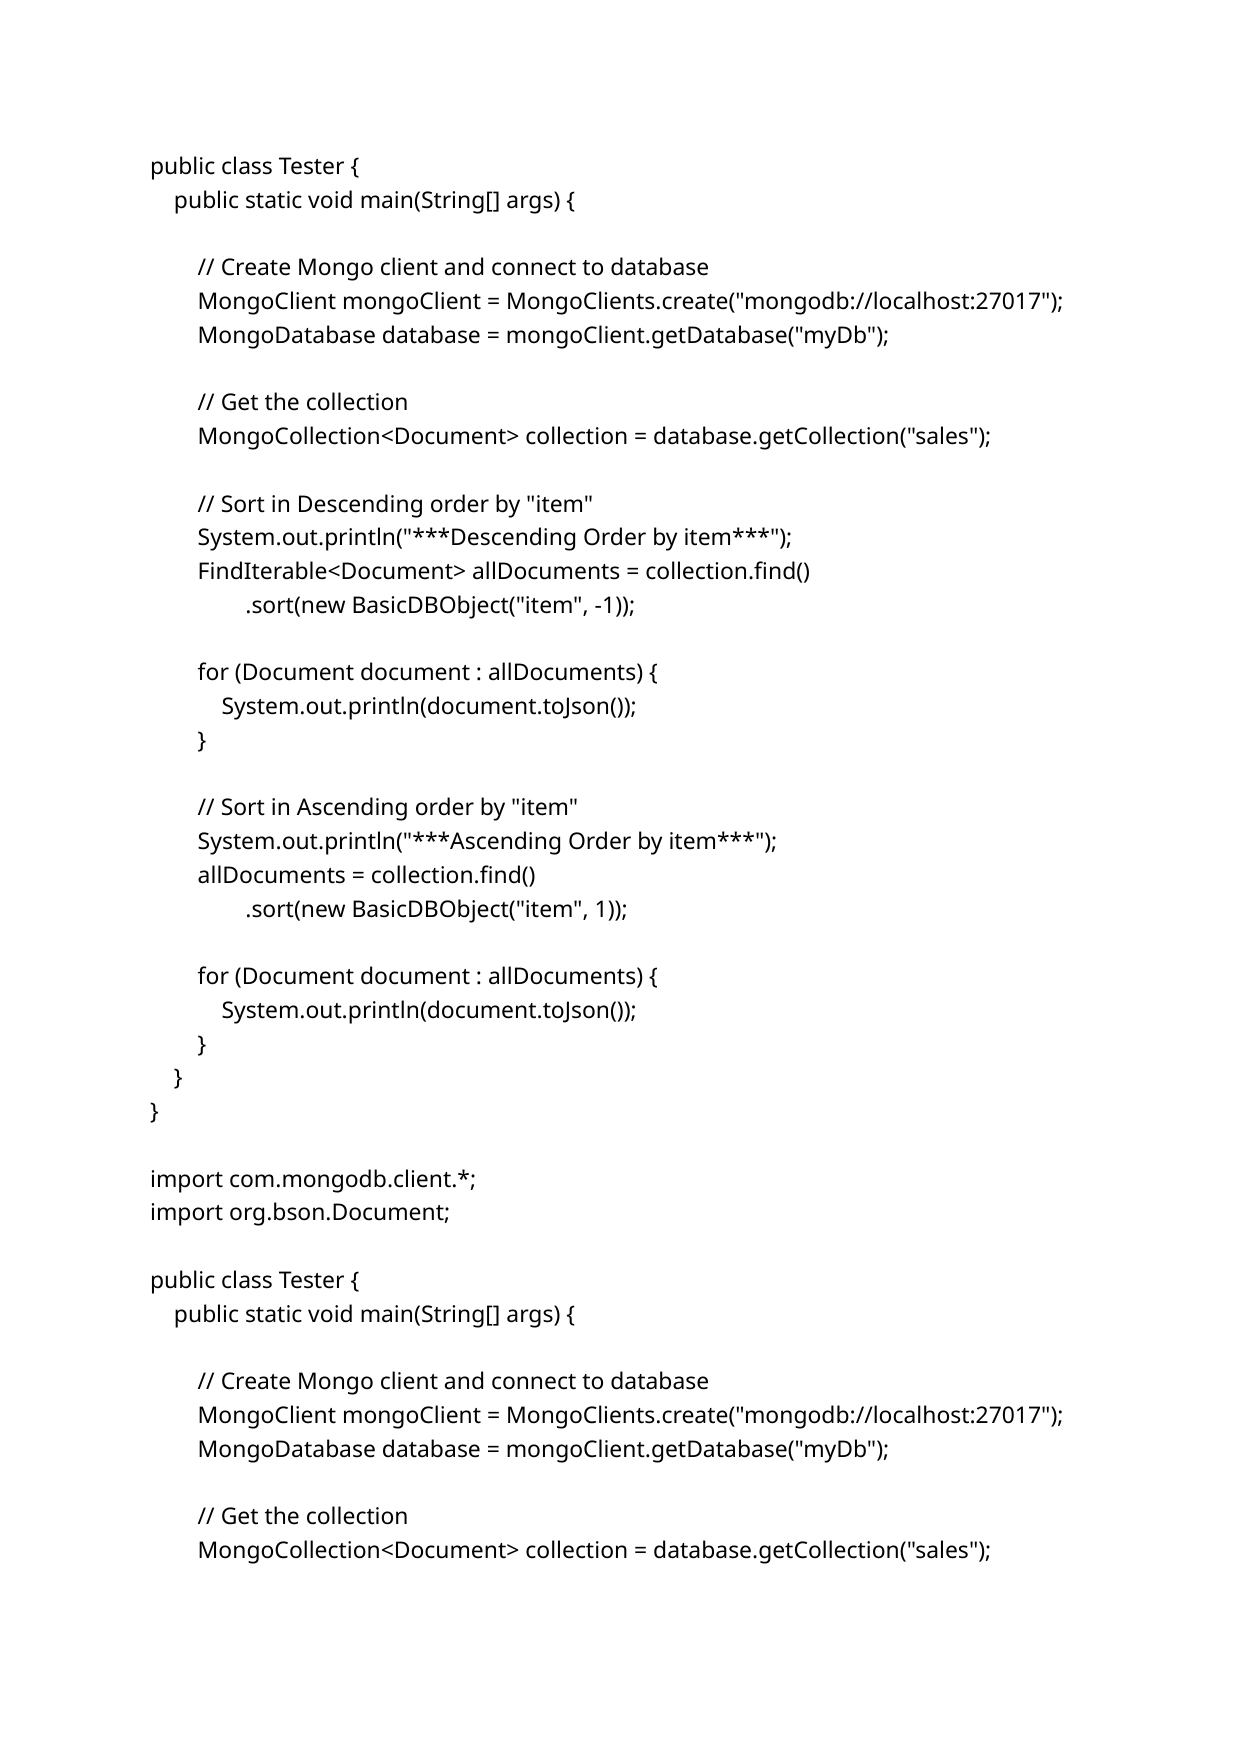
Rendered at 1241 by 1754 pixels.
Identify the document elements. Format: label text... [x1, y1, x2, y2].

text System.out.println("***Descending Order by item***"); [150, 521, 1090, 552]
text MongoCollection<Document> collection = database.getCollection("sales"); [150, 1534, 1090, 1565]
text // Create Mongo client and connect to database [150, 1365, 1090, 1396]
text MongoCollection<Document> collection = database.getCollection("sales"); [150, 420, 1090, 451]
text // Sort in Ascending order by "item" [150, 791, 1090, 822]
text MongoDatabase database = mongoClient.getDatabase("myDb"); [150, 319, 1090, 350]
text FindIterable<Document> allDocuments = collection.find() [150, 555, 1090, 586]
text public static void main(String[] args) { [150, 184, 1090, 215]
text // Sort in Descending order by "item" [150, 487, 1090, 519]
text import com.mongodb.client.*; [150, 1162, 1090, 1194]
text // Get the collection [150, 386, 1090, 417]
text System.out.println(document.toJson()); [150, 690, 1090, 721]
text allDocuments = collection.find() [150, 859, 1090, 890]
text } [150, 1027, 1090, 1059]
text public class Tester { [150, 1264, 1090, 1295]
text .sort(new BasicDBObject("item", 1)); [150, 892, 1090, 924]
text public static void main(String[] args) { [150, 1297, 1090, 1329]
text System.out.println("***Ascending Order by item***"); [150, 825, 1090, 856]
text } [150, 1061, 1090, 1092]
text } [150, 1095, 1090, 1126]
text MongoClient mongoClient = MongoClients.create("mongodb://localhost:27017"); [150, 285, 1090, 316]
text public class Tester { [150, 150, 1090, 181]
text for (Document document : allDocuments) { [150, 656, 1090, 687]
text // Get the collection [150, 1500, 1090, 1531]
text // Create Mongo client and connect to database [150, 251, 1090, 282]
text System.out.println(document.toJson()); [150, 994, 1090, 1025]
text .sort(new BasicDBObject("item", -1)); [150, 589, 1090, 620]
text MongoClient mongoClient = MongoClients.create("mongodb://localhost:27017"); [150, 1399, 1090, 1430]
text for (Document document : allDocuments) { [150, 960, 1090, 991]
text } [150, 724, 1090, 755]
text MongoDatabase database = mongoClient.getDatabase("myDb"); [150, 1432, 1090, 1464]
text import org.bson.Document; [150, 1196, 1090, 1227]
